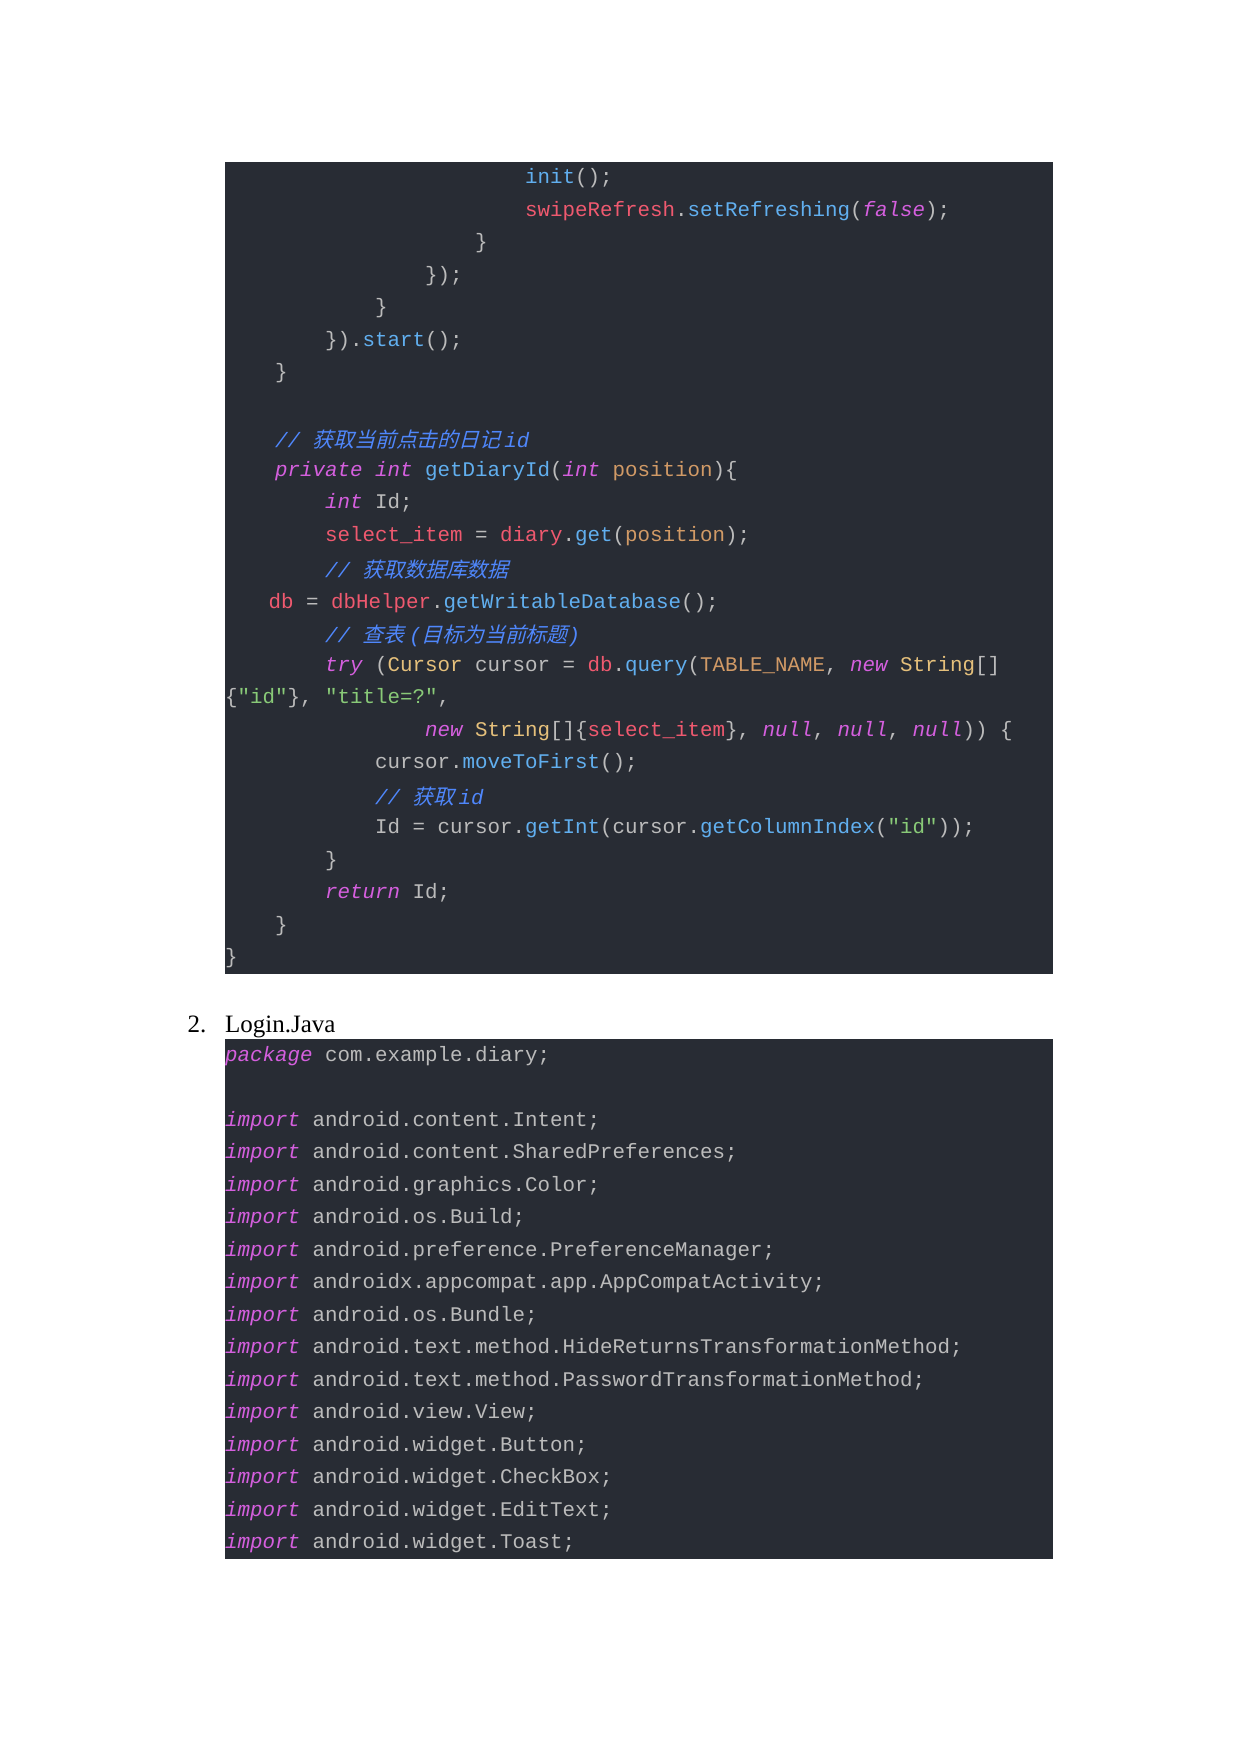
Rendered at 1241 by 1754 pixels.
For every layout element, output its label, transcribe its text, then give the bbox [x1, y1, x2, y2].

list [225, 1039, 1053, 1559]
list Login.Java [187, 1007, 1053, 1039]
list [225, 162, 1053, 974]
